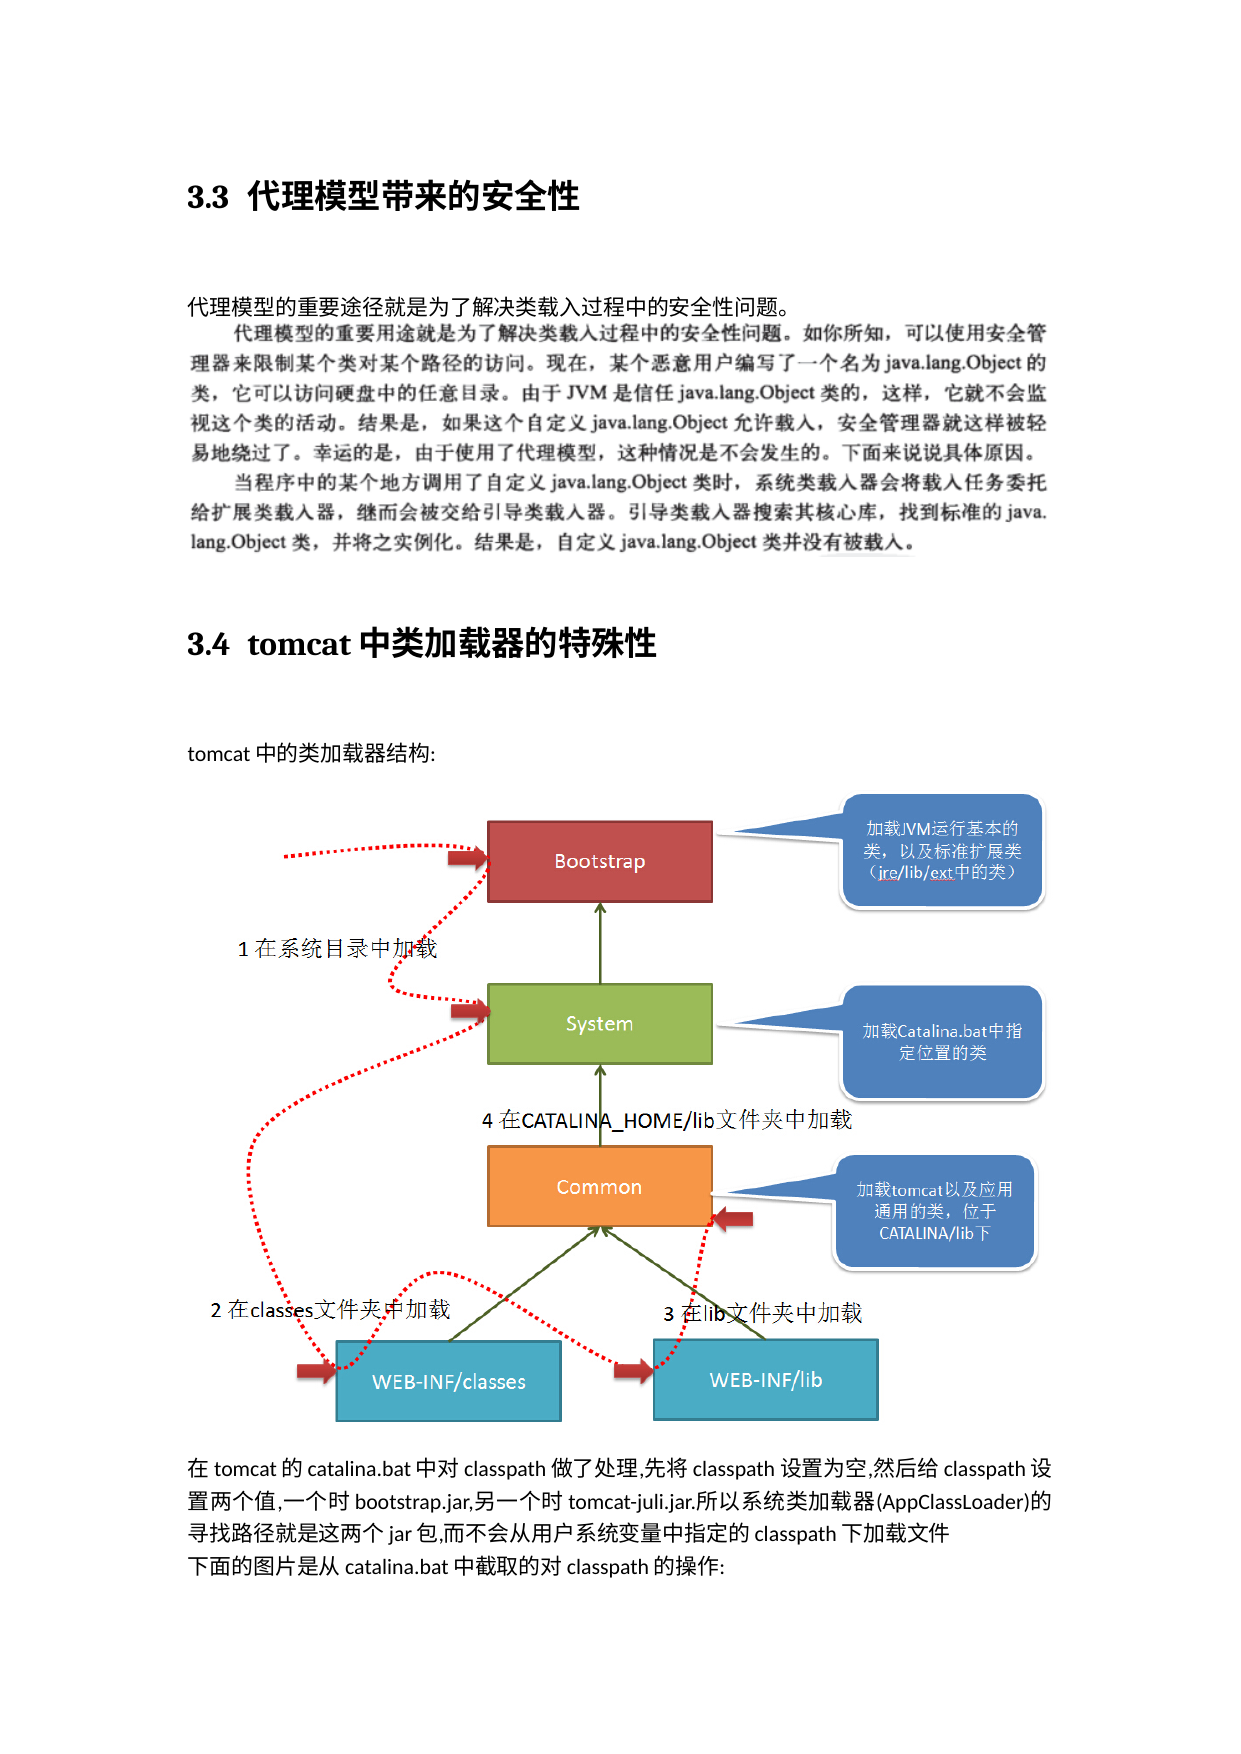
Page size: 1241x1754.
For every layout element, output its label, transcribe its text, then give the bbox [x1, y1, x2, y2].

text 下面的图片是从catalina.bat中截取的对classpath的操作: [187, 1548, 1053, 1581]
subtitle 代理模型带来的安全性 [187, 162, 1053, 227]
picture [187, 321, 1065, 557]
text tomcat中的类加载器结构: [187, 736, 1053, 768]
text 在tomcat的catalina.bat中对classpath做了处理,先将classpath设置为空,然后给classpath设置两个值,一个时bootstrap.jar,另一个时tomcat-juli.jar.所以系统类加载器(AppClassLoader)的寻找路径就是这两个jar包,而不会从用户系统变量中指定的classpath下加载文件 [187, 1451, 1053, 1548]
text 代理模型的重要途径就是为了解决类载入过程中的安全性问题。 [187, 289, 1053, 321]
picture [187, 768, 1053, 1429]
subtitle tomcat中类加载器的特殊性 [187, 609, 1053, 674]
